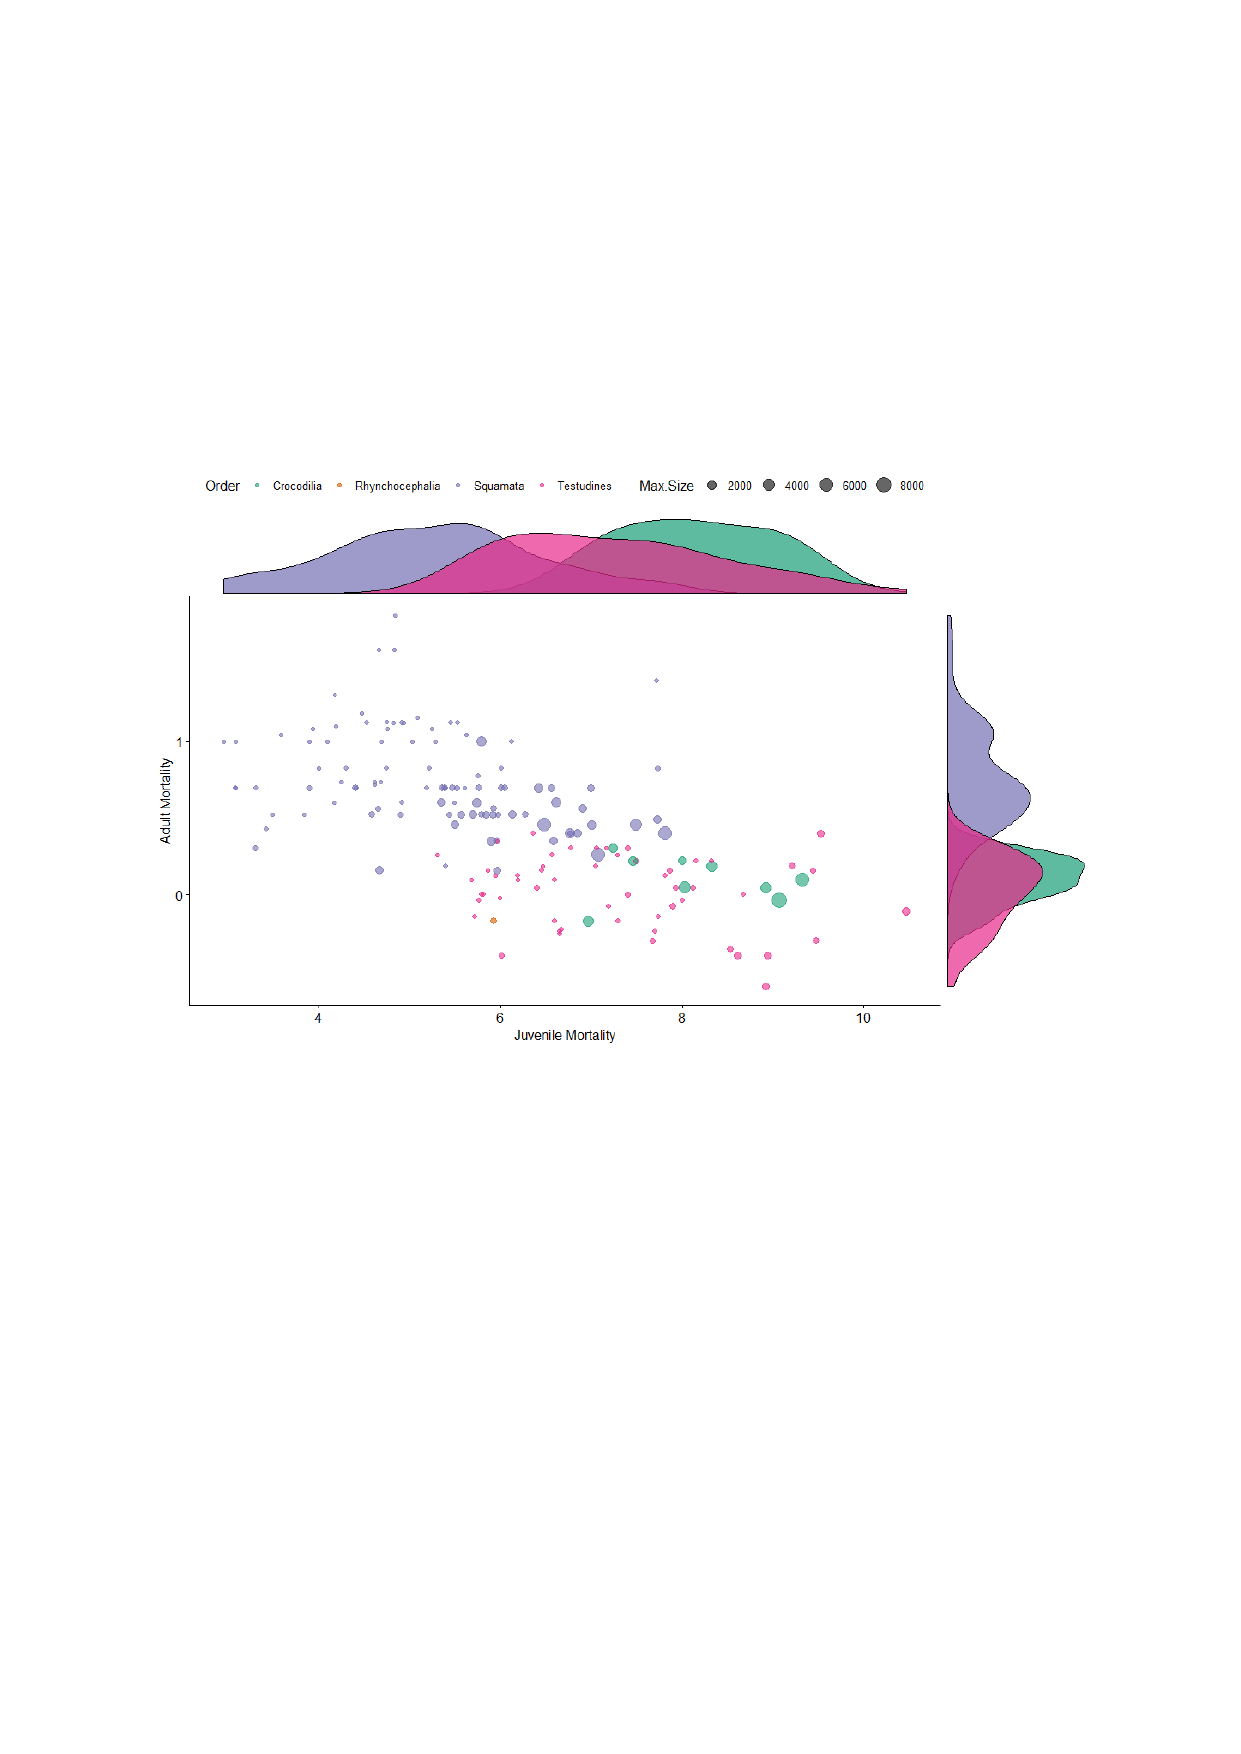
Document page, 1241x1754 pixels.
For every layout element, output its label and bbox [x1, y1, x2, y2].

picture [150, 468, 1091, 1050]
